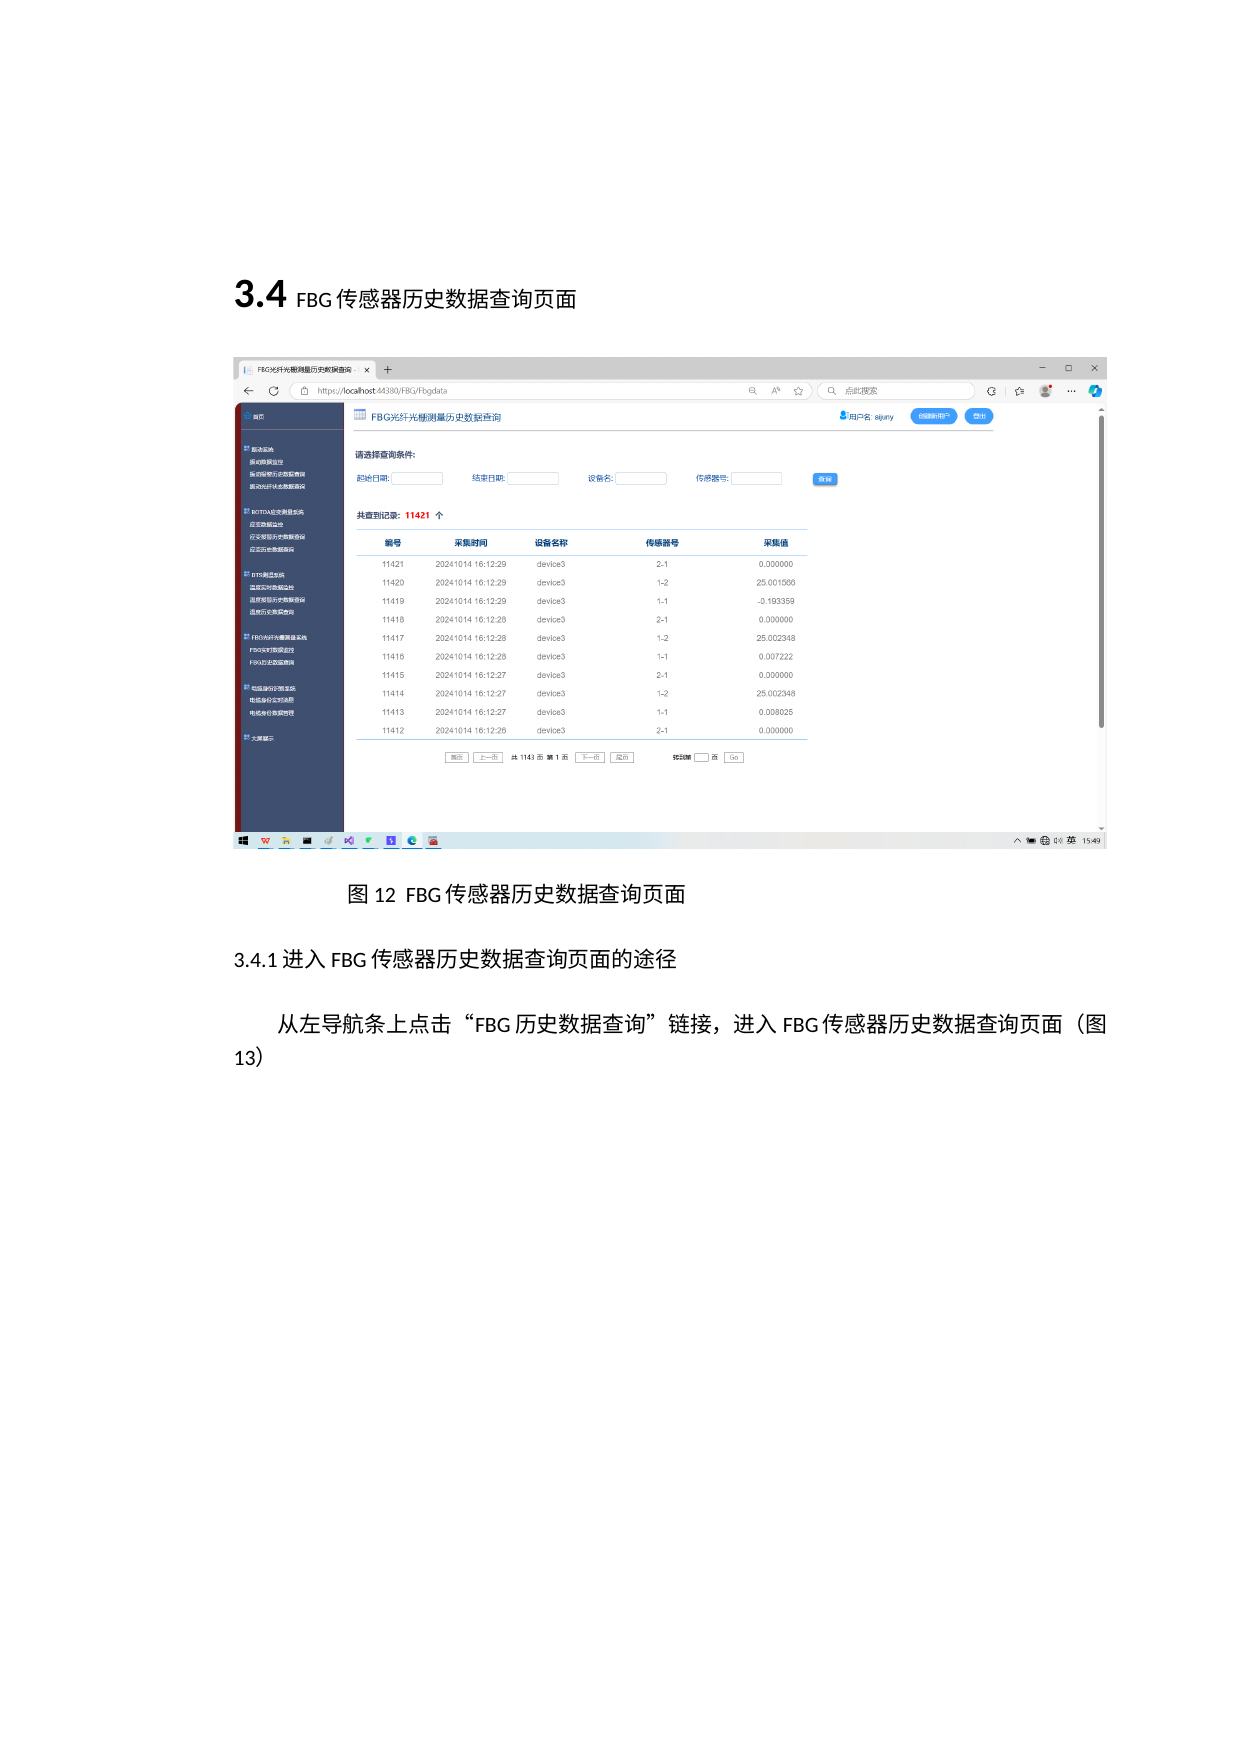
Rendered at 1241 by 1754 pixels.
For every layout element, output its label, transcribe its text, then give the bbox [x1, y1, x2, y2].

list 图12 FBG传感器历史数据查询页面 [233, 877, 1108, 909]
list 从左导航条上点击“FBG历史数据查询”链接，进入FBG传感器历史数据查询页面（图13） [233, 1007, 1108, 1072]
list 3.4.1 进入FBG传感器历史数据查询页面的途径 [233, 942, 1108, 974]
list FBG传感器历史数据查询页面 [233, 259, 1108, 324]
picture [233, 357, 1107, 849]
